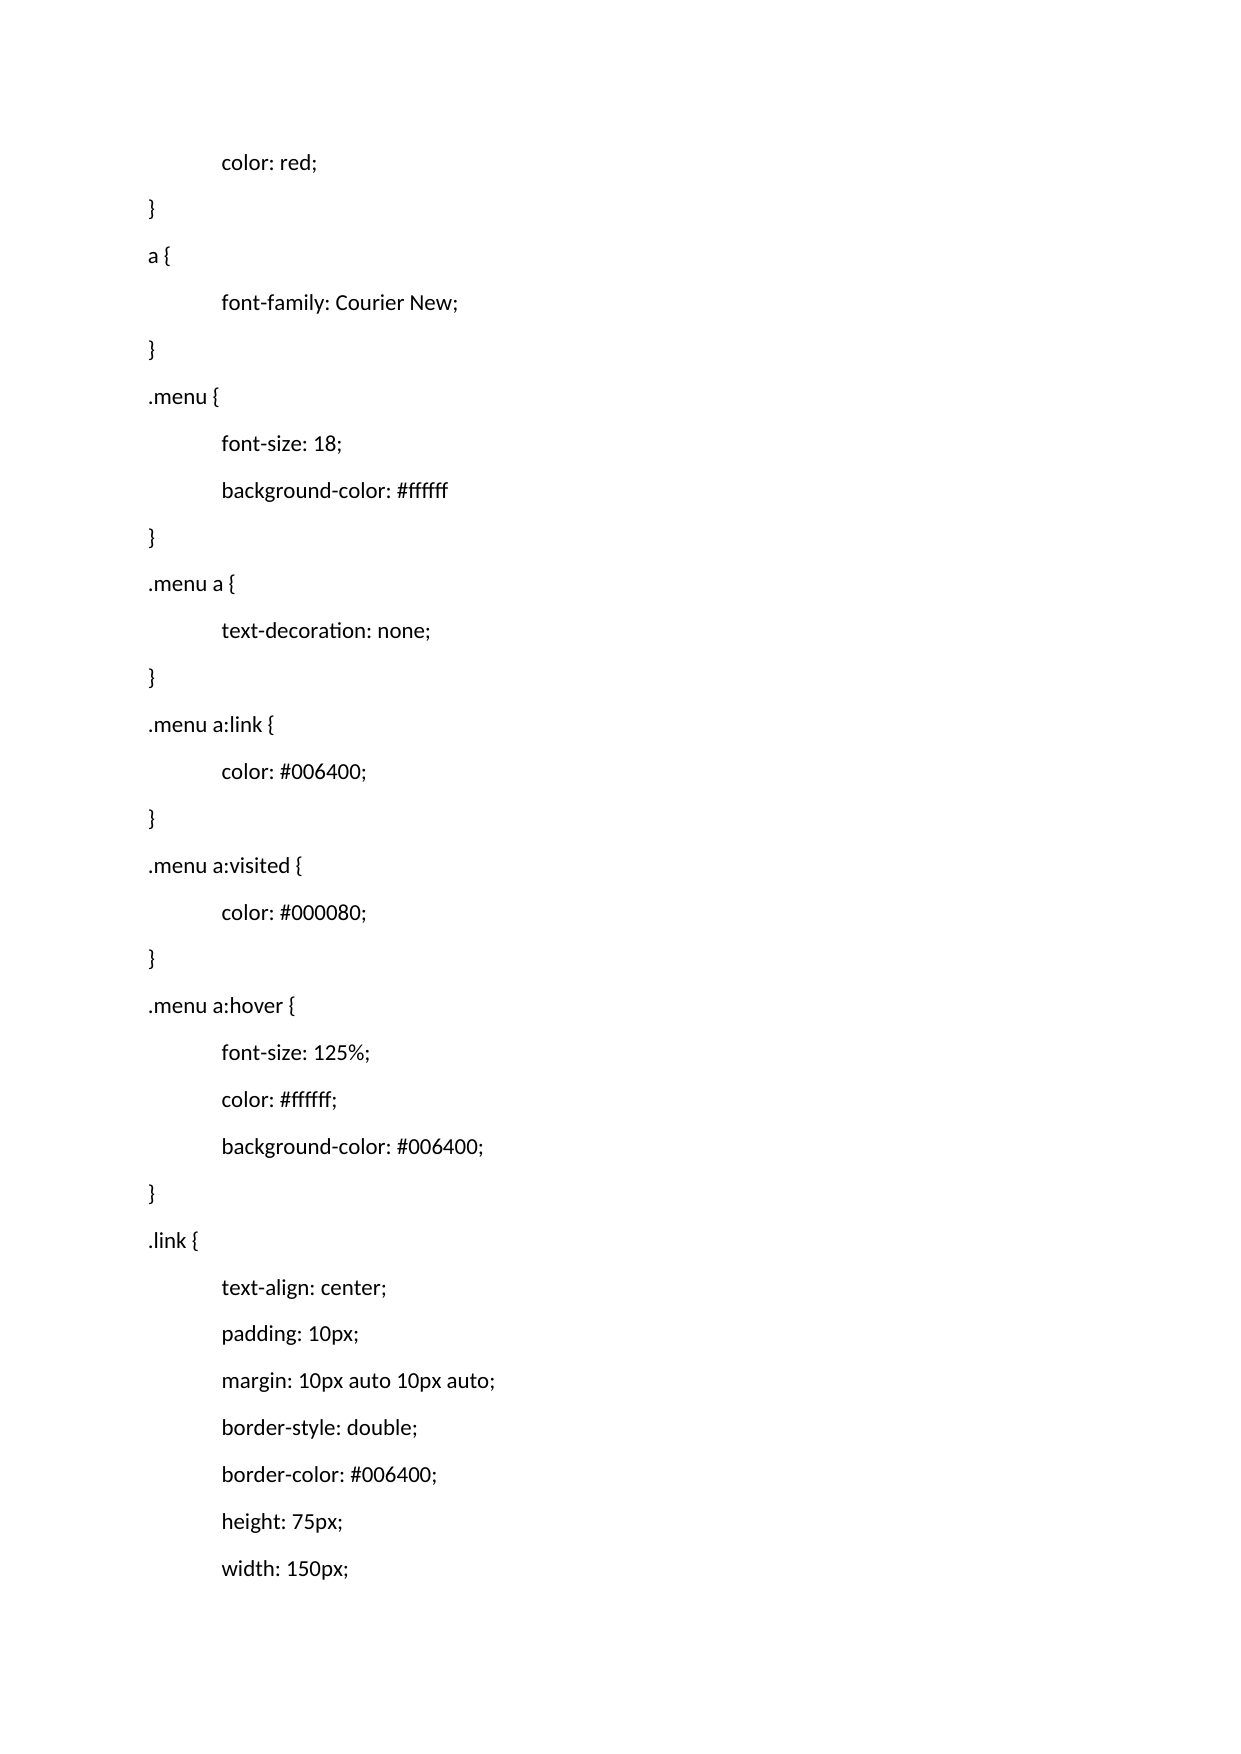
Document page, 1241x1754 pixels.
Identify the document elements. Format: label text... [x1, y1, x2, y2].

text height: 75px; [148, 1507, 1093, 1535]
text color: red; [148, 148, 1093, 176]
text .link { [148, 1226, 1093, 1254]
text .menu { [148, 382, 1093, 410]
text color: #ffffff; [148, 1085, 1093, 1113]
text font-size: 18; [148, 429, 1093, 457]
text } [148, 804, 1093, 832]
text background-color: #006400; [148, 1132, 1093, 1160]
text .menu a:hover { [148, 991, 1093, 1019]
text border-color: #006400; [148, 1460, 1093, 1488]
text a { [148, 241, 1093, 269]
text text-align: center; [148, 1273, 1093, 1301]
text .menu a:visited { [148, 851, 1093, 879]
text } [148, 335, 1093, 363]
text width: 150px; [148, 1554, 1093, 1582]
text } [148, 944, 1093, 972]
text } [148, 663, 1093, 691]
text padding: 10px; [148, 1319, 1093, 1347]
text text-decoration: none; [148, 616, 1093, 644]
text margin: 10px auto 10px auto; [148, 1366, 1093, 1394]
text border-style: double; [148, 1413, 1093, 1441]
text .menu a { [148, 569, 1093, 597]
text } [148, 1179, 1093, 1207]
text font-family: Courier New; [148, 288, 1093, 316]
text color: #000080; [148, 898, 1093, 926]
text .menu a:link { [148, 710, 1093, 738]
text } [148, 523, 1093, 551]
text background-color: #ffffff [148, 476, 1093, 504]
text color: #006400; [148, 757, 1093, 785]
text } [148, 194, 1093, 222]
text font-size: 125%; [148, 1038, 1093, 1066]
